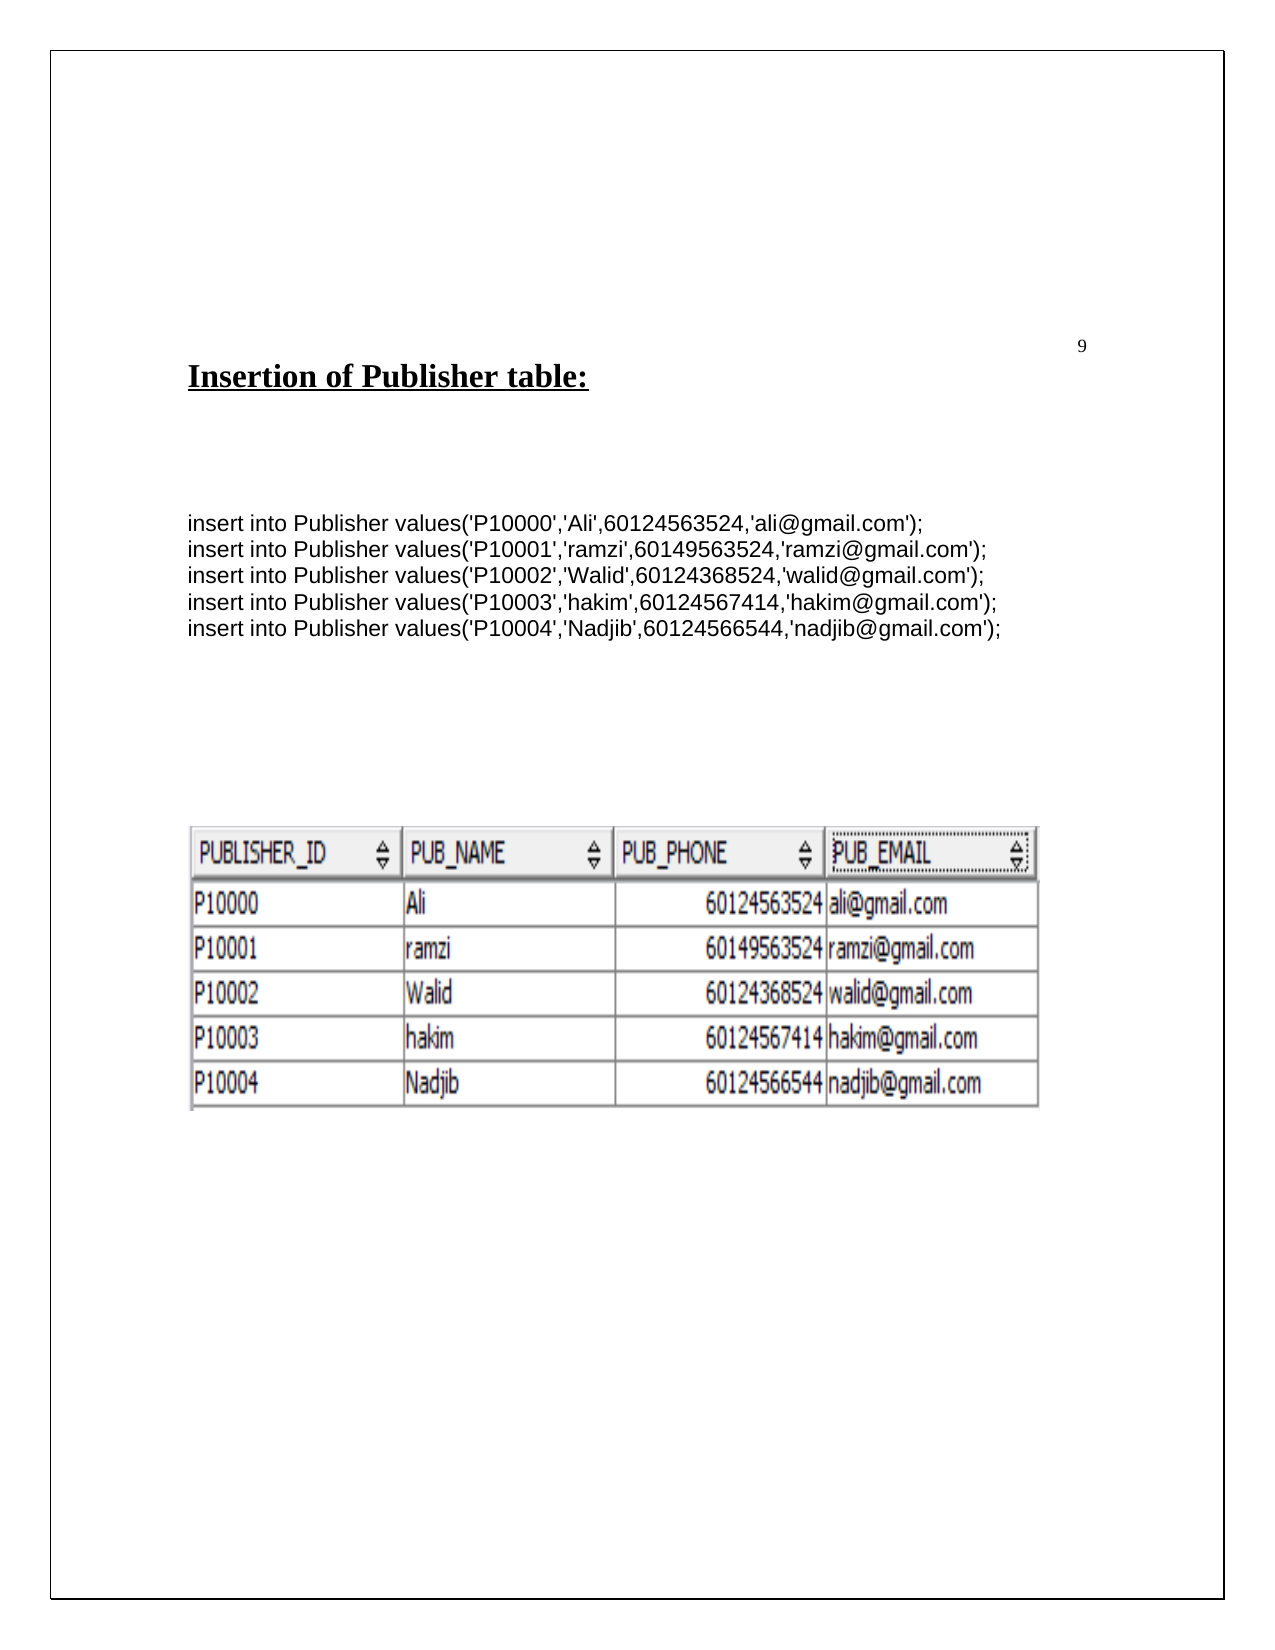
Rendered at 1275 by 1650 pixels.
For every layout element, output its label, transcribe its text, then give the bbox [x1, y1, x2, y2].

picture [187, 826, 1040, 1111]
text insert into Publisher values('P10002','Walid',60124368524,'walid@gmail.com'); [187, 562, 1086, 589]
text insert into Publisher values('P10000','Ali',60124563524,'ali@gmail.com'); [187, 510, 1086, 536]
text insert into Publisher values('P10003','hakim',60124567414,'hakim@gmail.com'); [187, 589, 1086, 615]
text Insertion of Publisher table: [187, 356, 1086, 394]
text 9 [187, 334, 1086, 356]
text insert into Publisher values('P10004','Nadjib',60124566544,'nadjib@gmail.com'); [187, 615, 1086, 641]
text insert into Publisher values('P10001','ramzi',60149563524,'ramzi@gmail.com'); [187, 536, 1086, 562]
